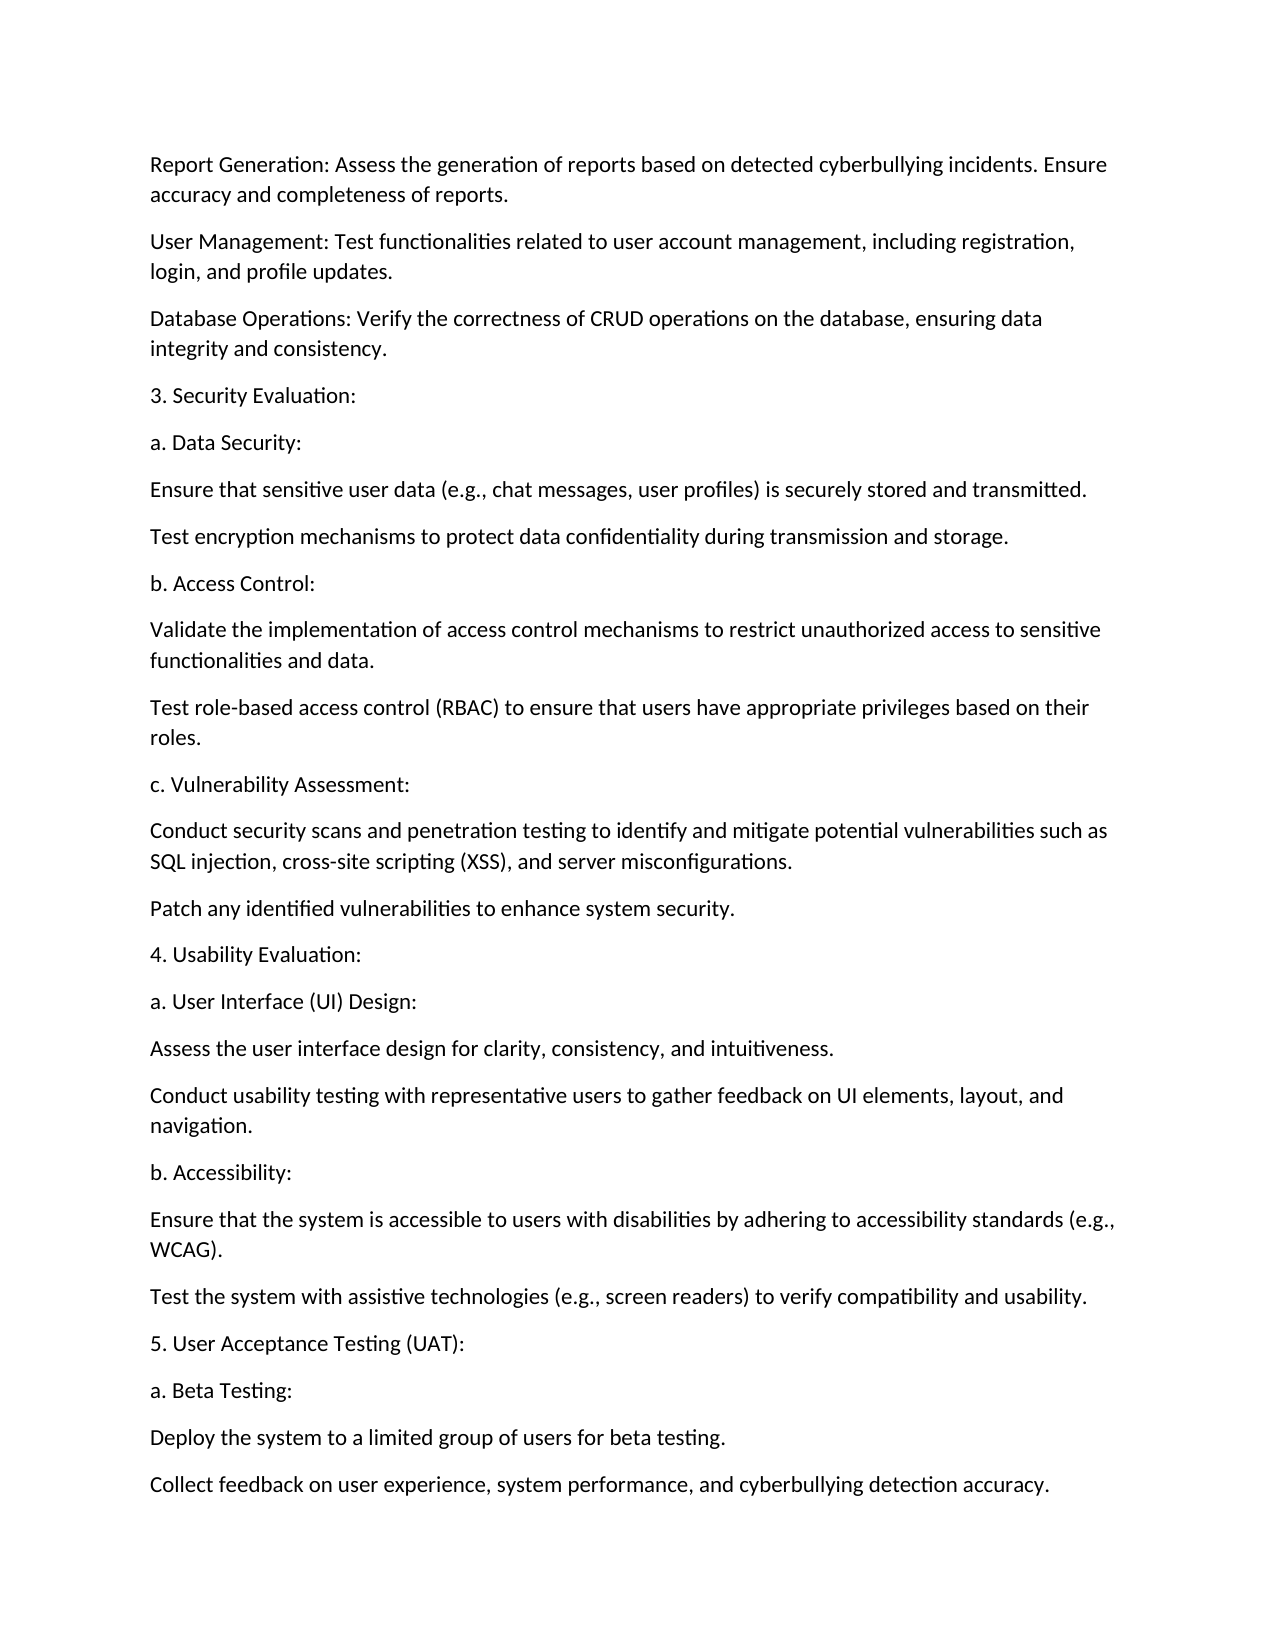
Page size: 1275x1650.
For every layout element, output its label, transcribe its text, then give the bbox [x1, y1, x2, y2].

text Report Generation: Assess the generation of reports based on detected cyberbullying incidents. Ensure accuracy and completeness of reports. [150, 150, 1125, 208]
text b. Accessibility: [150, 1158, 1125, 1186]
text Test role-based access control (RBAC) to ensure that users have appropriate privileges based on their roles. [150, 693, 1125, 751]
text a. Beta Testing: [150, 1376, 1125, 1404]
text Deploy the system to a limited group of users for beta testing. [150, 1423, 1125, 1451]
text Database Operations: Verify the correctness of CRUD operations on the database, ensuring data integrity and consistency. [150, 304, 1125, 362]
text a. User Interface (UI) Design: [150, 987, 1125, 1016]
text User Management: Test functionalities related to user account management, including registration, login, and profile updates. [150, 227, 1125, 285]
text 5. User Acceptance Testing (UAT): [150, 1329, 1125, 1357]
text Validate the implementation of access control mechanisms to restrict unauthorized access to sensitive functionalities and data. [150, 616, 1125, 674]
text 4. Usability Evaluation: [150, 941, 1125, 969]
text c. Vulnerability Assessment: [150, 770, 1125, 798]
text Ensure that the system is accessible to users with disabilities by adhering to accessibility standards (e.g., WCAG). [150, 1205, 1125, 1263]
text Collect feedback on user experience, system performance, and cyberbullying detection accuracy. [150, 1470, 1125, 1498]
text Ensure that sensitive user data (e.g., chat messages, user profiles) is securely stored and transmitted. [150, 475, 1125, 503]
text b. Access Control: [150, 569, 1125, 597]
text Test the system with assistive technologies (e.g., screen readers) to verify compatibility and usability. [150, 1282, 1125, 1310]
text Test encryption mechanisms to protect data confidentiality during transmission and storage. [150, 522, 1125, 550]
text a. Data Security: [150, 428, 1125, 456]
text Patch any identified vulnerabilities to enhance system security. [150, 894, 1125, 922]
text Assess the user interface design for clarity, consistency, and intuitiveness. [150, 1034, 1125, 1062]
text Conduct security scans and penetration testing to identify and mitigate potential vulnerabilities such as SQL injection, cross-site scripting (XSS), and server misconfigurations. [150, 817, 1125, 875]
text 3. Security Evaluation: [150, 381, 1125, 409]
text Conduct usability testing with representative users to gather feedback on UI elements, layout, and navigation. [150, 1081, 1125, 1139]
